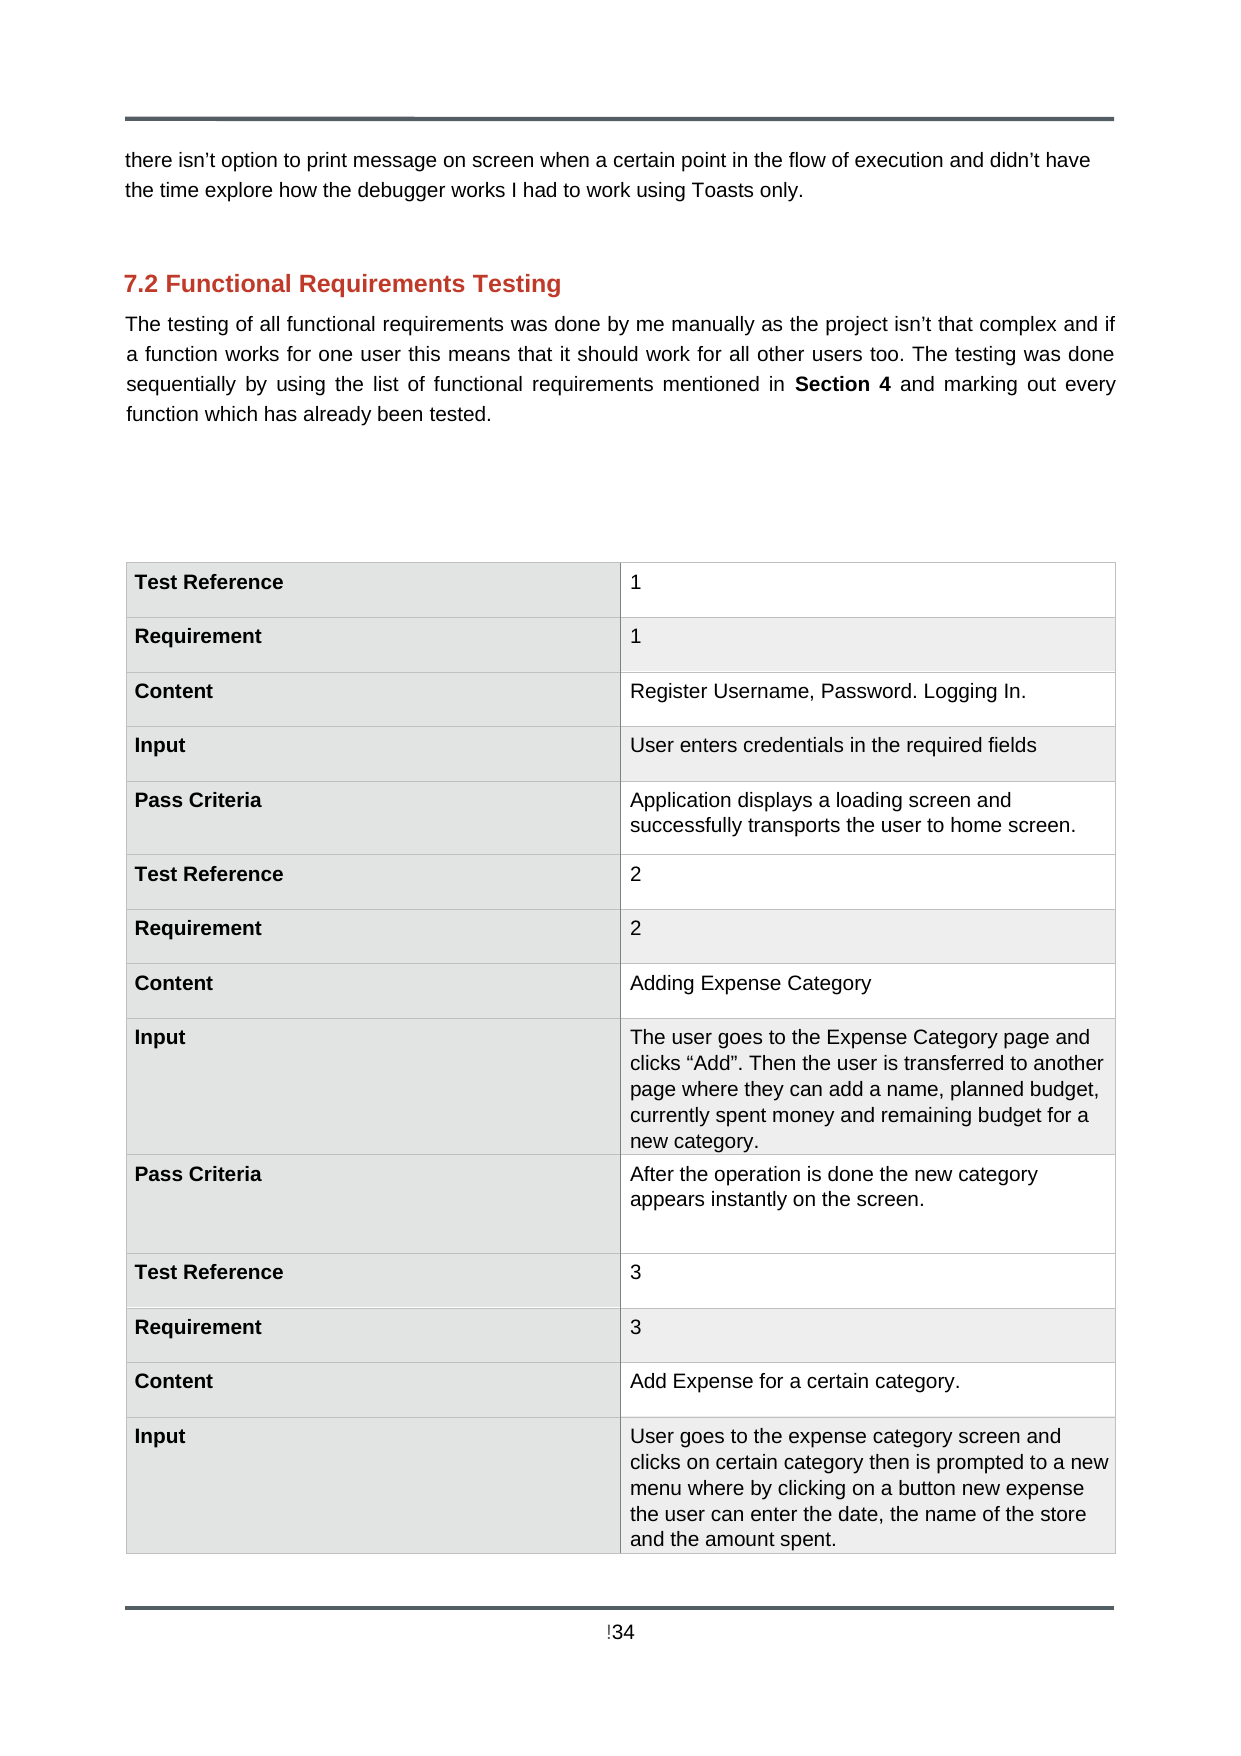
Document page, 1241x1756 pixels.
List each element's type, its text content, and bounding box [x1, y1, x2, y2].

text there isn’t option to print message on screen when a certain point in the flow of execution and didn’t have the time explore how the debugger works I had to work using Toasts only. [125, 147, 1095, 201]
table_cell Pass Criteria [127, 782, 620, 854]
text The testing of all functional requirements was done by me manually as the project isn’t that complex and if a function works for one user this means that it should work for all other users too. The testing was done sequentially by using the list of functional requirements mentioned in Section 4 and marking out every function which has already been tested. [125, 312, 1116, 426]
table_header Test Reference [127, 563, 620, 617]
table_header 1 [621, 563, 1115, 617]
table_cell Pass Criteria [127, 1155, 620, 1253]
table_cell Input [127, 1019, 620, 1154]
table_cell Input [127, 1418, 620, 1553]
table_cell After the operation is done the new category appears instantly on the screen. [621, 1155, 1115, 1253]
table_cell Requirement [127, 618, 620, 671]
table_cell Requirement [127, 910, 620, 963]
table_cell Test Reference [127, 855, 620, 909]
table_cell User goes to the expense category screen and clicks on certain category then is prompted to a new menu where by clicking on a button new expense the user can enter the date, the name of the store and the amount spent. [621, 1418, 1115, 1553]
table_cell The user goes to the Expense Category page and clicks “Add”. Then the user is transferred to another page where they can add a name, planned budget, currently spent money and remaining budget for a new category. [621, 1019, 1115, 1154]
table_cell 3 [621, 1309, 1115, 1362]
table_cell User enters credentials in the required fields [621, 727, 1115, 781]
table_cell Test Reference [127, 1254, 620, 1307]
table_cell Content [127, 1363, 620, 1416]
table_cell Application displays a loading screen and successfully transports the user to home screen. [621, 782, 1115, 854]
table_cell Content [127, 673, 620, 726]
table_cell 1 [621, 618, 1115, 671]
table_cell 2 [621, 910, 1115, 963]
table_cell Content [127, 964, 620, 1018]
table_cell Requirement [127, 1309, 620, 1362]
table_cell 2 [621, 855, 1115, 909]
table_cell 3 [621, 1254, 1115, 1307]
table_cell Register Username, Password. Logging In. [621, 673, 1115, 726]
table_cell Input [127, 727, 620, 781]
subtitle Functional Requirements Testing [123, 269, 1215, 298]
table_cell Add Expense for a certain category. [621, 1363, 1115, 1416]
table_cell Adding Expense Category [621, 964, 1115, 1018]
